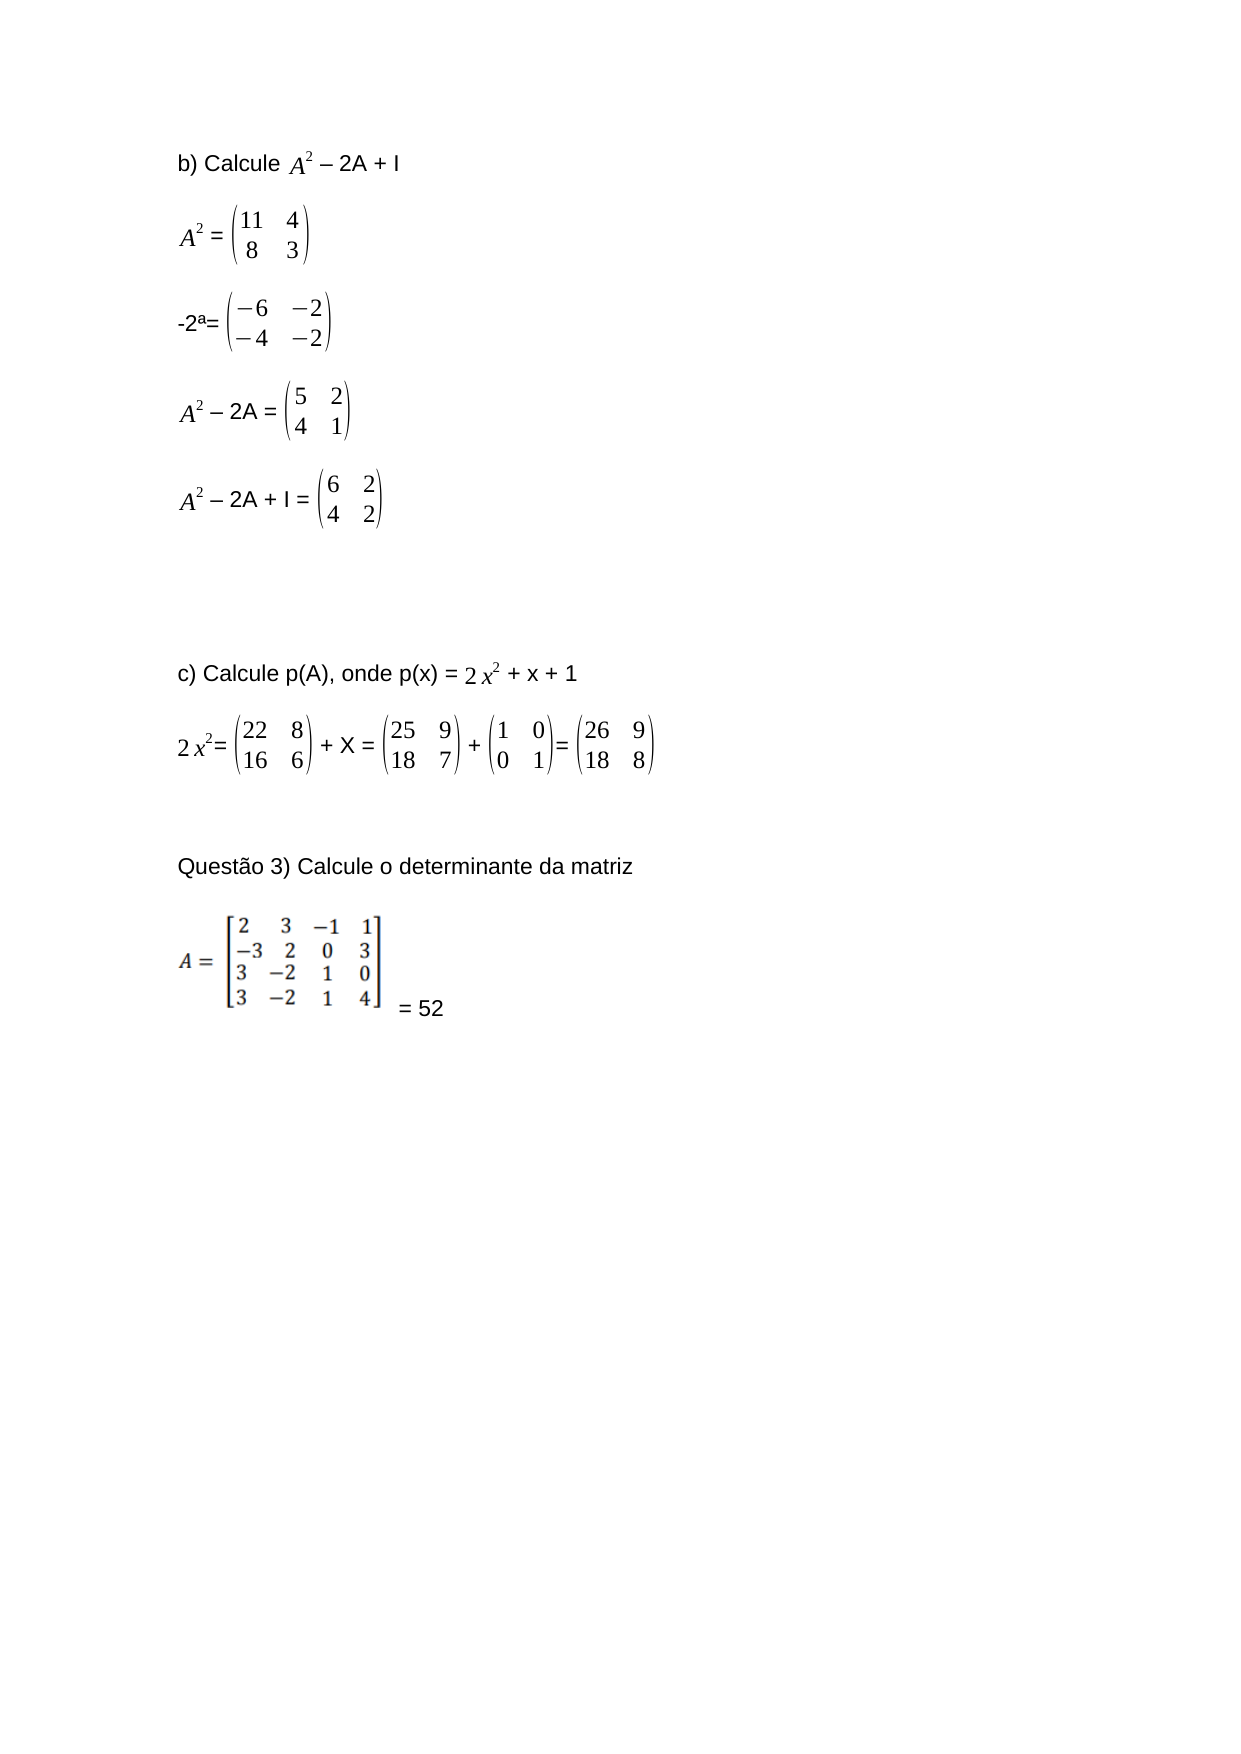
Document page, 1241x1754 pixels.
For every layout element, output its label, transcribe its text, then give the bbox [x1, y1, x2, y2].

text -2ª= [177, 292, 1063, 355]
text c) Calcule p(A), onde p(x) = + x + 1 [177, 658, 1063, 689]
text – 2A + I = [177, 468, 1063, 531]
text – 2A = [177, 380, 1063, 443]
text = 52 [177, 904, 1063, 1021]
text = [177, 203, 1063, 267]
text Questão 3) Calcule o determinante da matriz [177, 853, 1063, 879]
text b) Calcule – 2A + I [177, 148, 1063, 179]
text = + X = + = [177, 714, 1063, 777]
picture [177, 904, 393, 1017]
